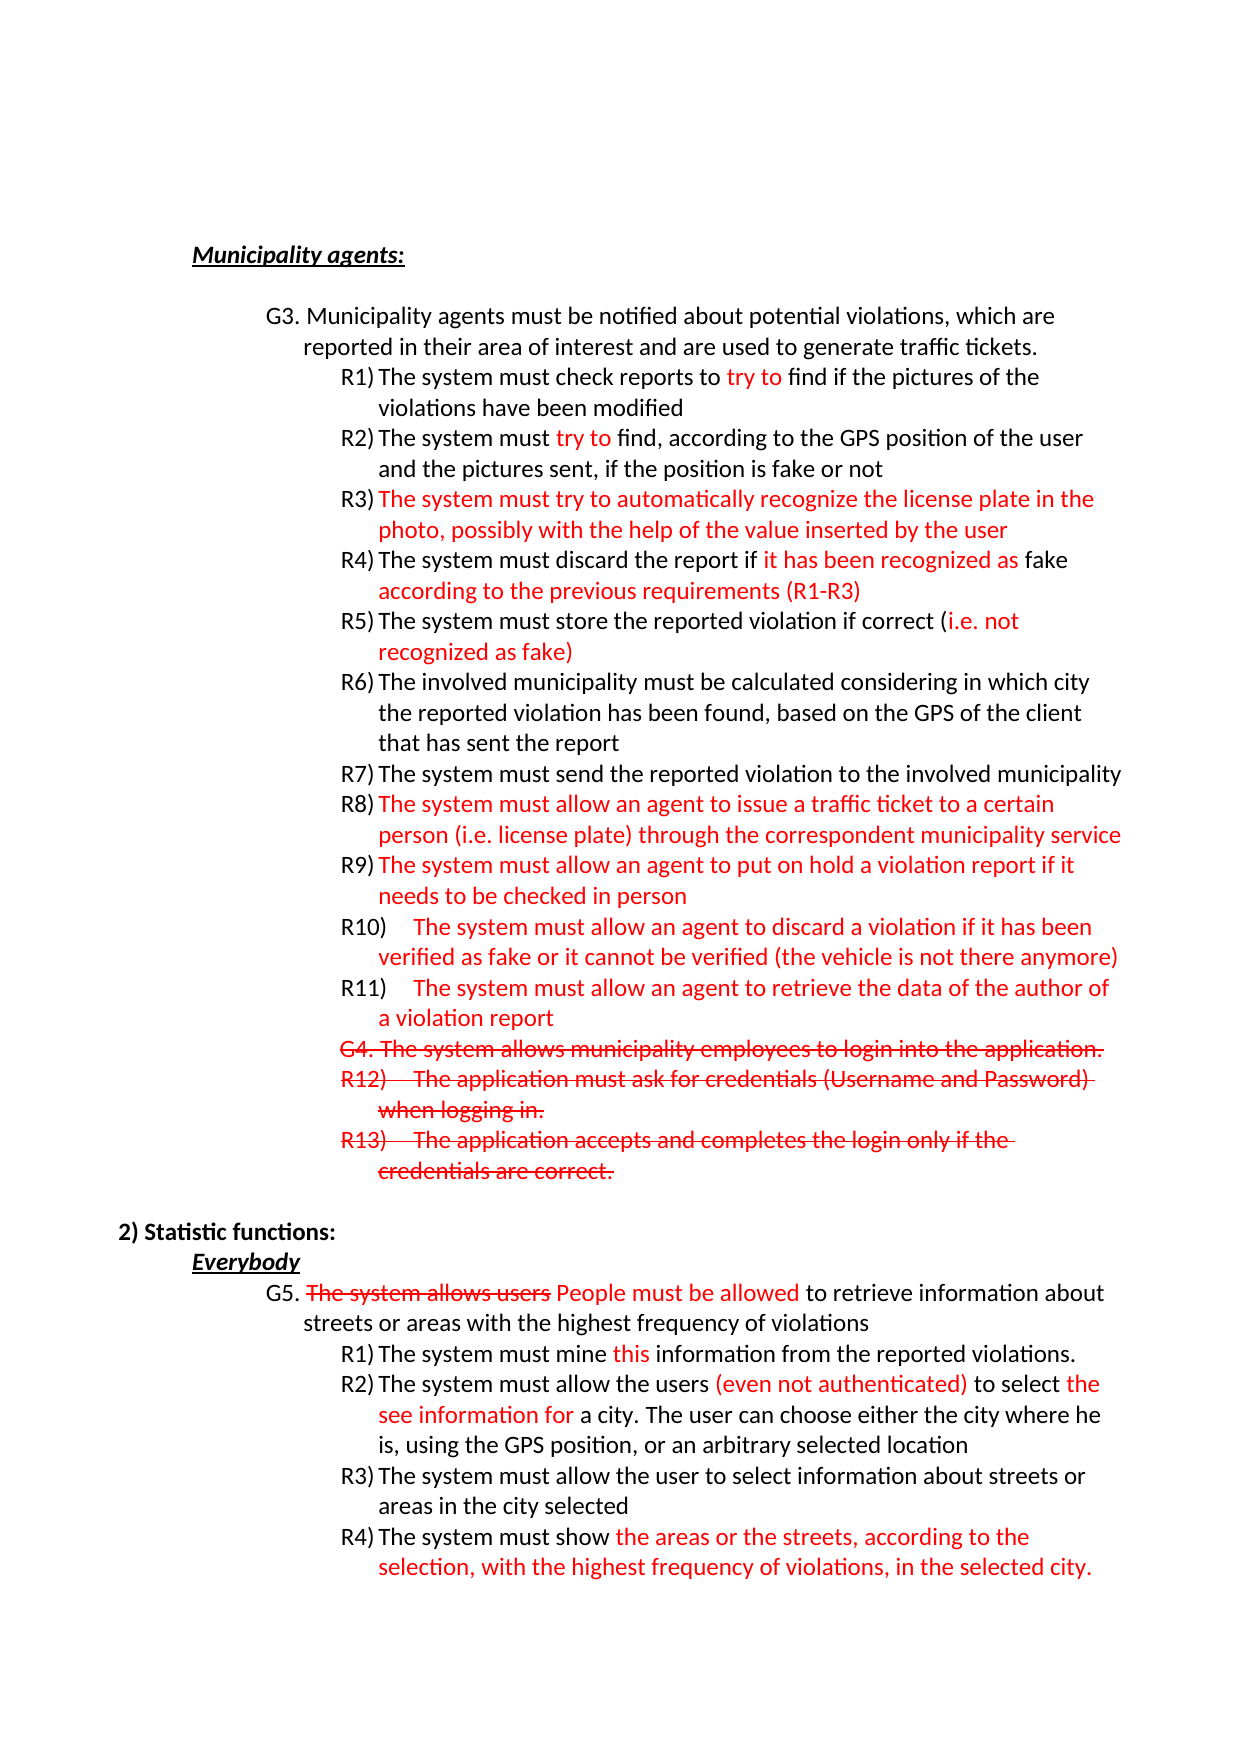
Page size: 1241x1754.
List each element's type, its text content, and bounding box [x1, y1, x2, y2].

list The system must try to find, according to the GPS position of the user and the pictures sent, if the position is fake or not [341, 422, 1122, 483]
list The system must allow an agent to issue a traffic ticket to a certain person (i.e. license plate) through the correspondent municipality service [341, 788, 1122, 849]
list The system must check reports to try to find if the pictures of the violations have been modified [341, 361, 1122, 422]
list Municipality agents must be notified about potential violations, which are reported in their area of interest and are used to generate traffic tickets. [266, 300, 1122, 361]
list The system must allow an agent to retrieve the data of the author of a violation report [341, 972, 1122, 1033]
list The application accepts and completes the login only if the credentials are correct. [341, 1124, 1122, 1185]
text 2) Statistic functions: [118, 1216, 1122, 1246]
list The system must mine this information from the reported violations. [341, 1338, 1122, 1368]
list The application must ask for credentials (Username and Password) when logging in. [341, 1063, 1122, 1124]
text Everybody [192, 1246, 1122, 1277]
list The system must allow the users (even not authenticated) to select the see information for a city. The user can choose either the city where he is, using the GPS position, or an arbitrary selected location [341, 1368, 1122, 1460]
list The system must discard the report if it has been recognized as fake according to the previous requirements (R1-R3) [341, 544, 1122, 605]
list The involved municipality must be calculated considering in which city the reported violation has been found, based on the GPS of the client that has sent the report [341, 666, 1122, 758]
list The system must allow the user to select information about streets or areas in the city selected [341, 1460, 1122, 1521]
list The system must store the reported violation if correct (i.e. not recognized as fake) [341, 605, 1122, 666]
text Municipality agents: [192, 239, 1122, 270]
list The system allows users People must be allowed to retrieve information about streets or areas with the highest frequency of violations [266, 1277, 1122, 1338]
list The system must try to automatically recognize the license plate in the photo, possibly with the help of the value inserted by the user [341, 483, 1122, 544]
list The system must allow an agent to discard a violation if it has been verified as fake or it cannot be verified (the vehicle is not there anymore) [341, 911, 1122, 972]
list The system allows municipality employees to login into the application. [339, 1033, 1122, 1063]
list The system must show the areas or the streets, according to the selection, with the highest frequency of violations, in the selected city. [341, 1521, 1122, 1582]
list The system must send the reported violation to the involved municipality [341, 758, 1122, 788]
list The system must allow an agent to put on hold a violation report if it needs to be checked in person [341, 849, 1122, 911]
